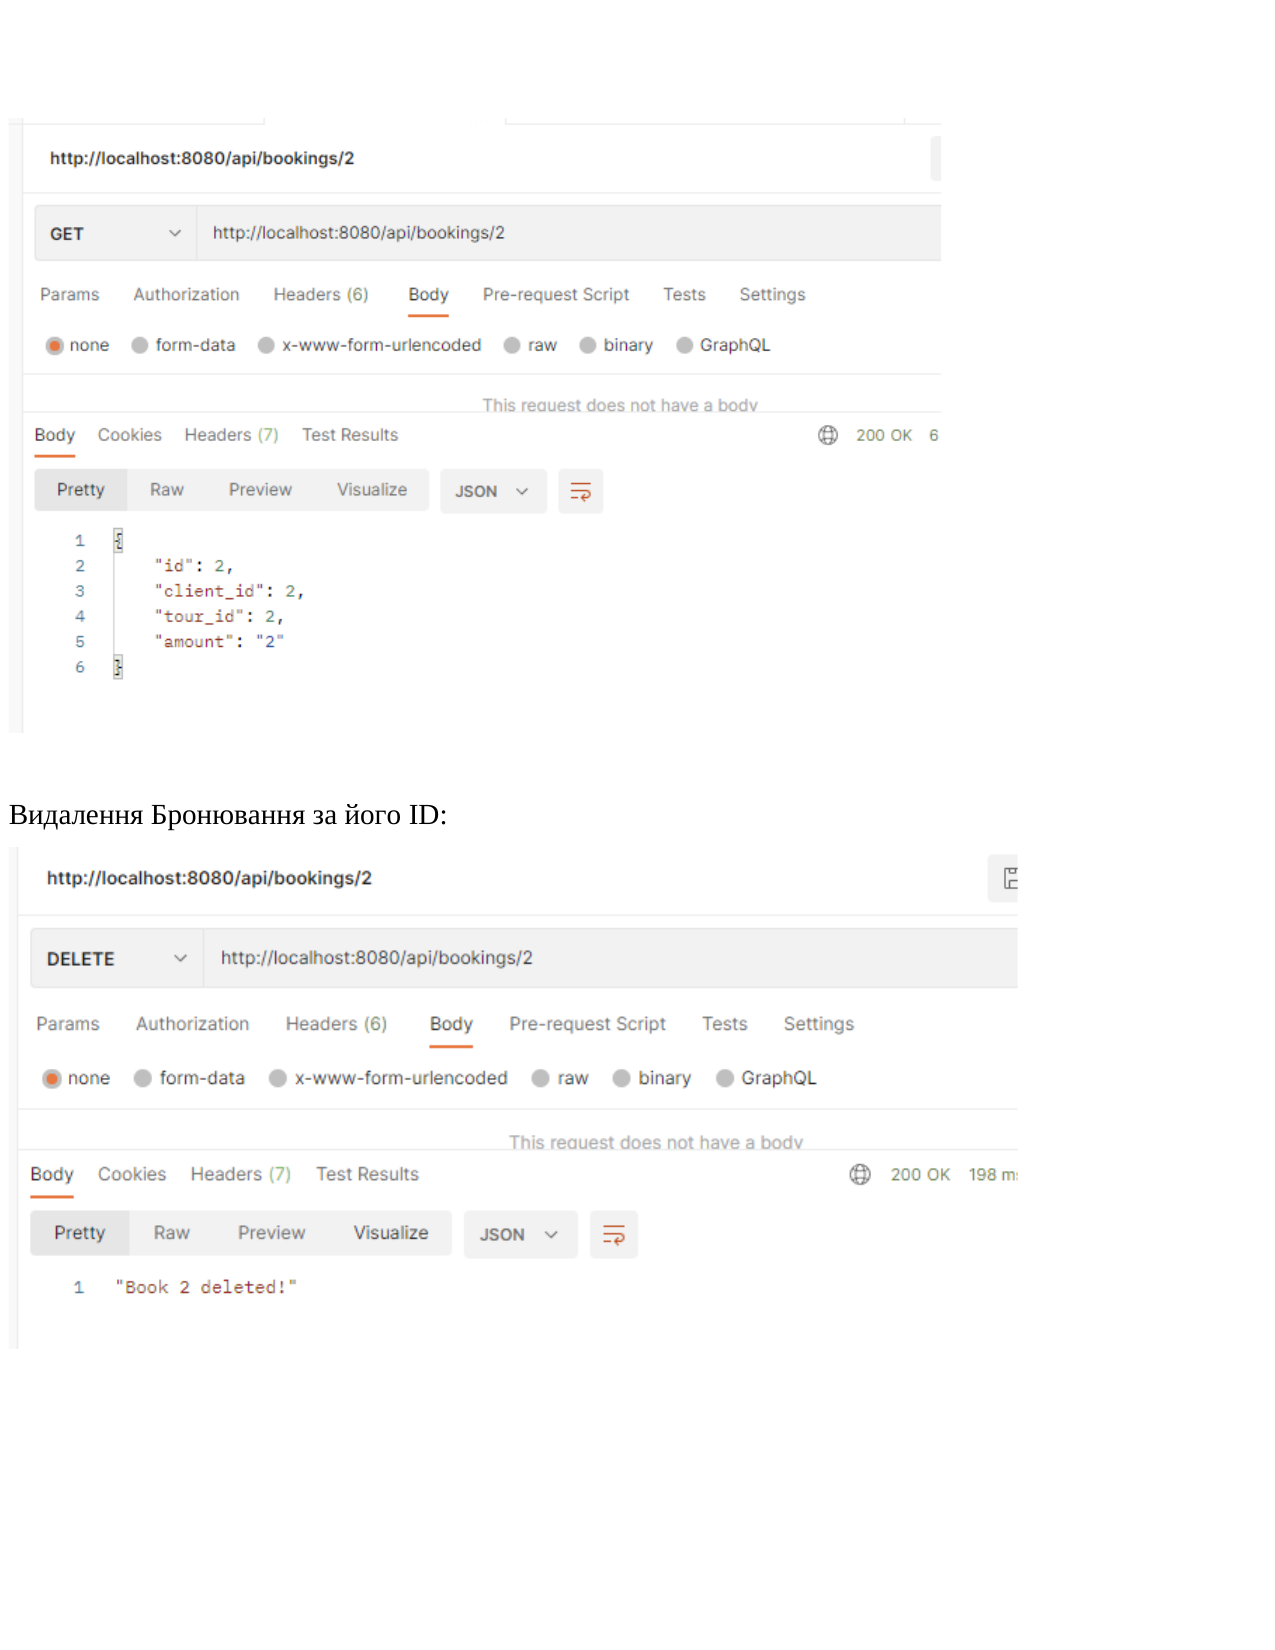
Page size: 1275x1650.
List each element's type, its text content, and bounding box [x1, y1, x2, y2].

picture [8, 847, 1018, 1349]
picture [8, 118, 942, 733]
text Видалення Бронювання за його ID: [8, 797, 1186, 831]
